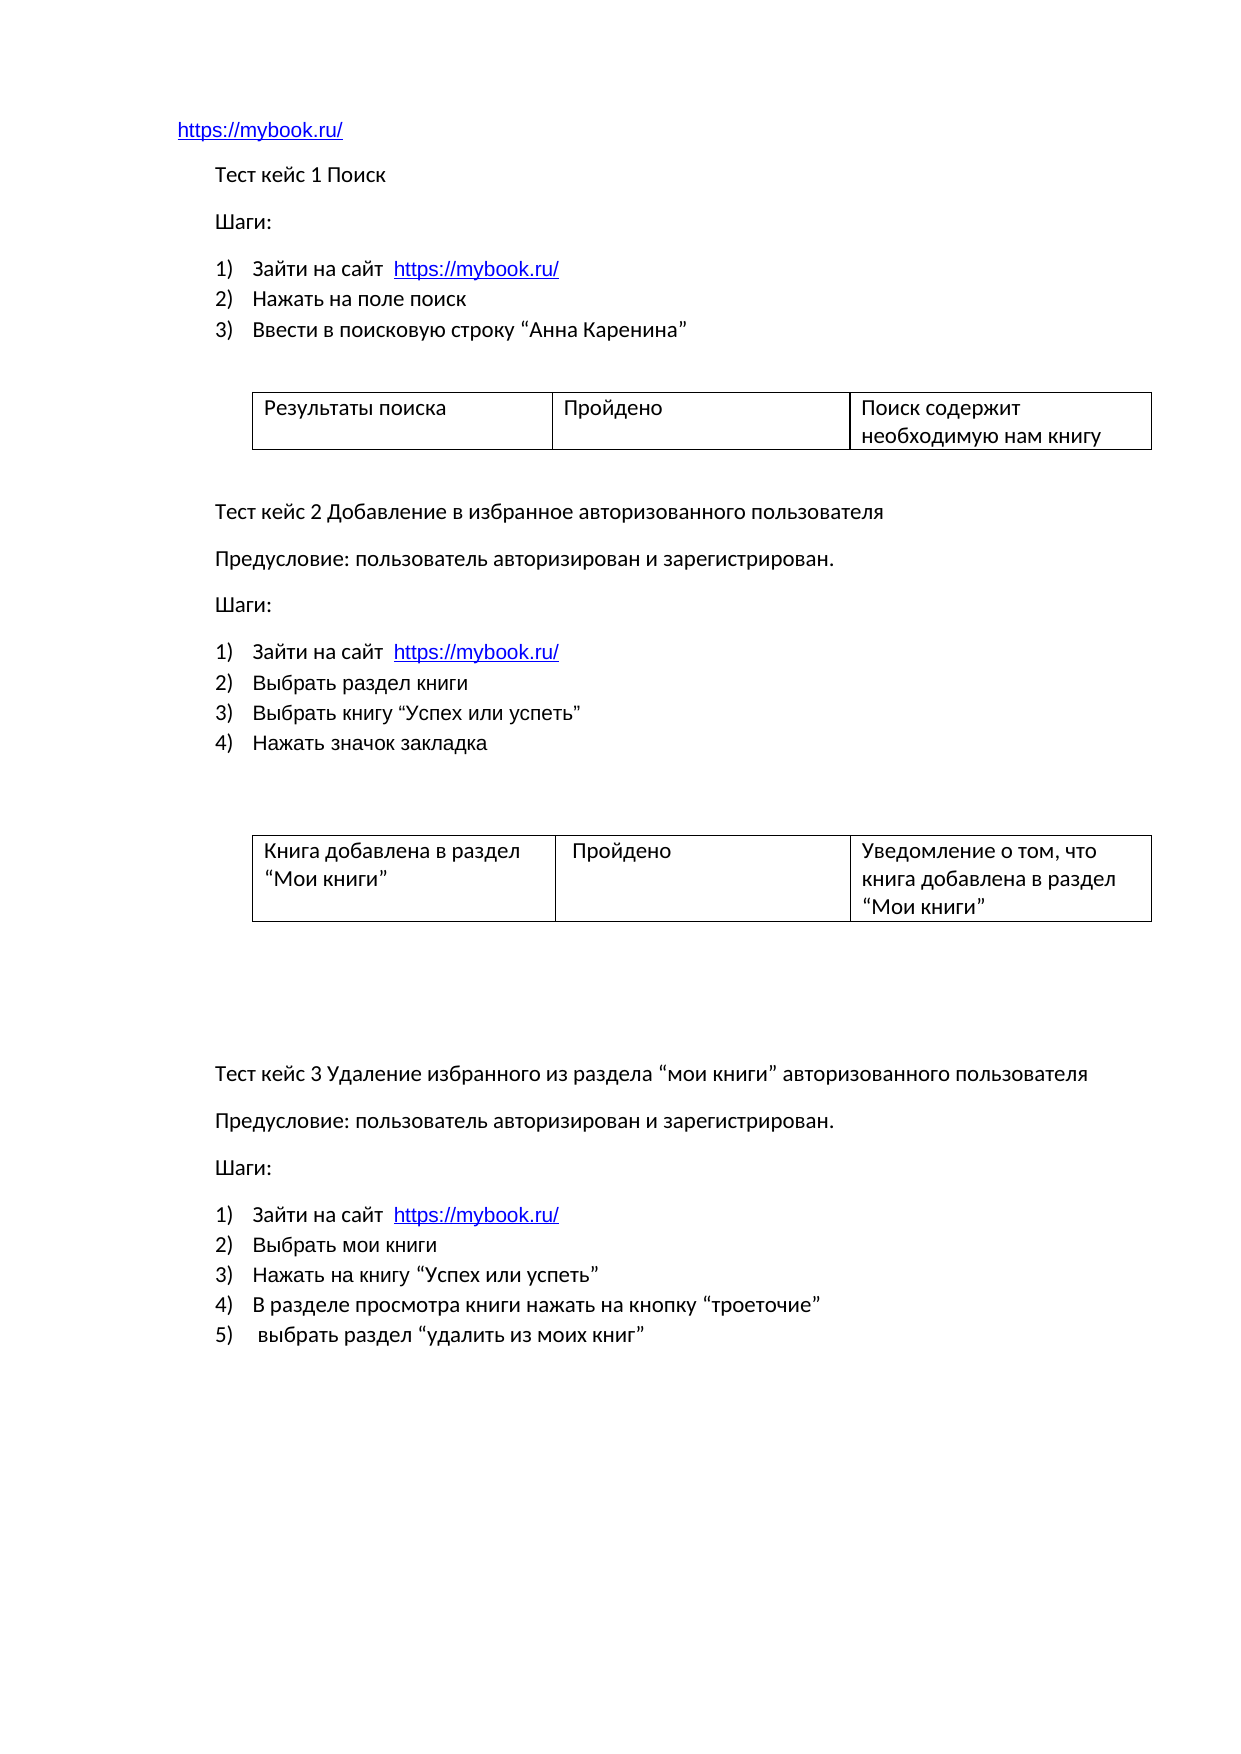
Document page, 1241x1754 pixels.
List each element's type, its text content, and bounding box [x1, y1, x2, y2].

text Шаги: [215, 1153, 1152, 1181]
text Тест кейс 3 Удаление избранного из раздела “мои книги” авторизованного пользователя [215, 1059, 1152, 1087]
text Шаги: [215, 207, 1152, 236]
text Предусловие: пользователь авторизирован и зарегистрирован. [215, 544, 1152, 572]
list Зайти на сайт https://mybook.ru/ [215, 254, 1152, 282]
list Выбрать книгу “Успех или успеть” [215, 698, 1152, 726]
text Тест кейс 1 Поиск [215, 161, 1152, 189]
table_header Книга добавлена в раздел “Мои книги” [253, 836, 555, 921]
list Нажать значок закладка [215, 728, 1152, 756]
list Зайти на сайт https://mybook.ru/ [215, 1200, 1152, 1228]
table_header Результаты поиска [253, 393, 552, 449]
list Выбрать раздел книги [215, 668, 1152, 696]
text Предусловие: пользователь авторизирован и зарегистрирован. [215, 1106, 1152, 1134]
list Нажать на поле поиск [215, 284, 1152, 313]
table_header Пройдено [553, 393, 849, 449]
table_header Уведомление о том, что книга добавлена в раздел “Мои книги” [851, 836, 1151, 921]
list Ввести в поисковую строку “Анна Каренина” [215, 315, 1152, 343]
list Выбрать мои книги [215, 1230, 1152, 1258]
list Зайти на сайт https://mybook.ru/ [215, 637, 1152, 666]
list Нажать на книгу “Успех или успеть” [215, 1260, 1152, 1288]
list В разделе просмотра книги нажать на кнопку “троеточие” [215, 1290, 1152, 1318]
text https://mybook.ru/ [177, 118, 1152, 142]
text Тест кейс 2 Добавление в избранное авторизованного пользователя [215, 497, 1152, 525]
table_header Пройдено [556, 836, 850, 921]
text Шаги: [215, 591, 1152, 619]
table_header Поиск содержит необходимую нам книгу [851, 393, 1151, 449]
list выбрать раздел “удалить из моих книг” [215, 1321, 1152, 1348]
